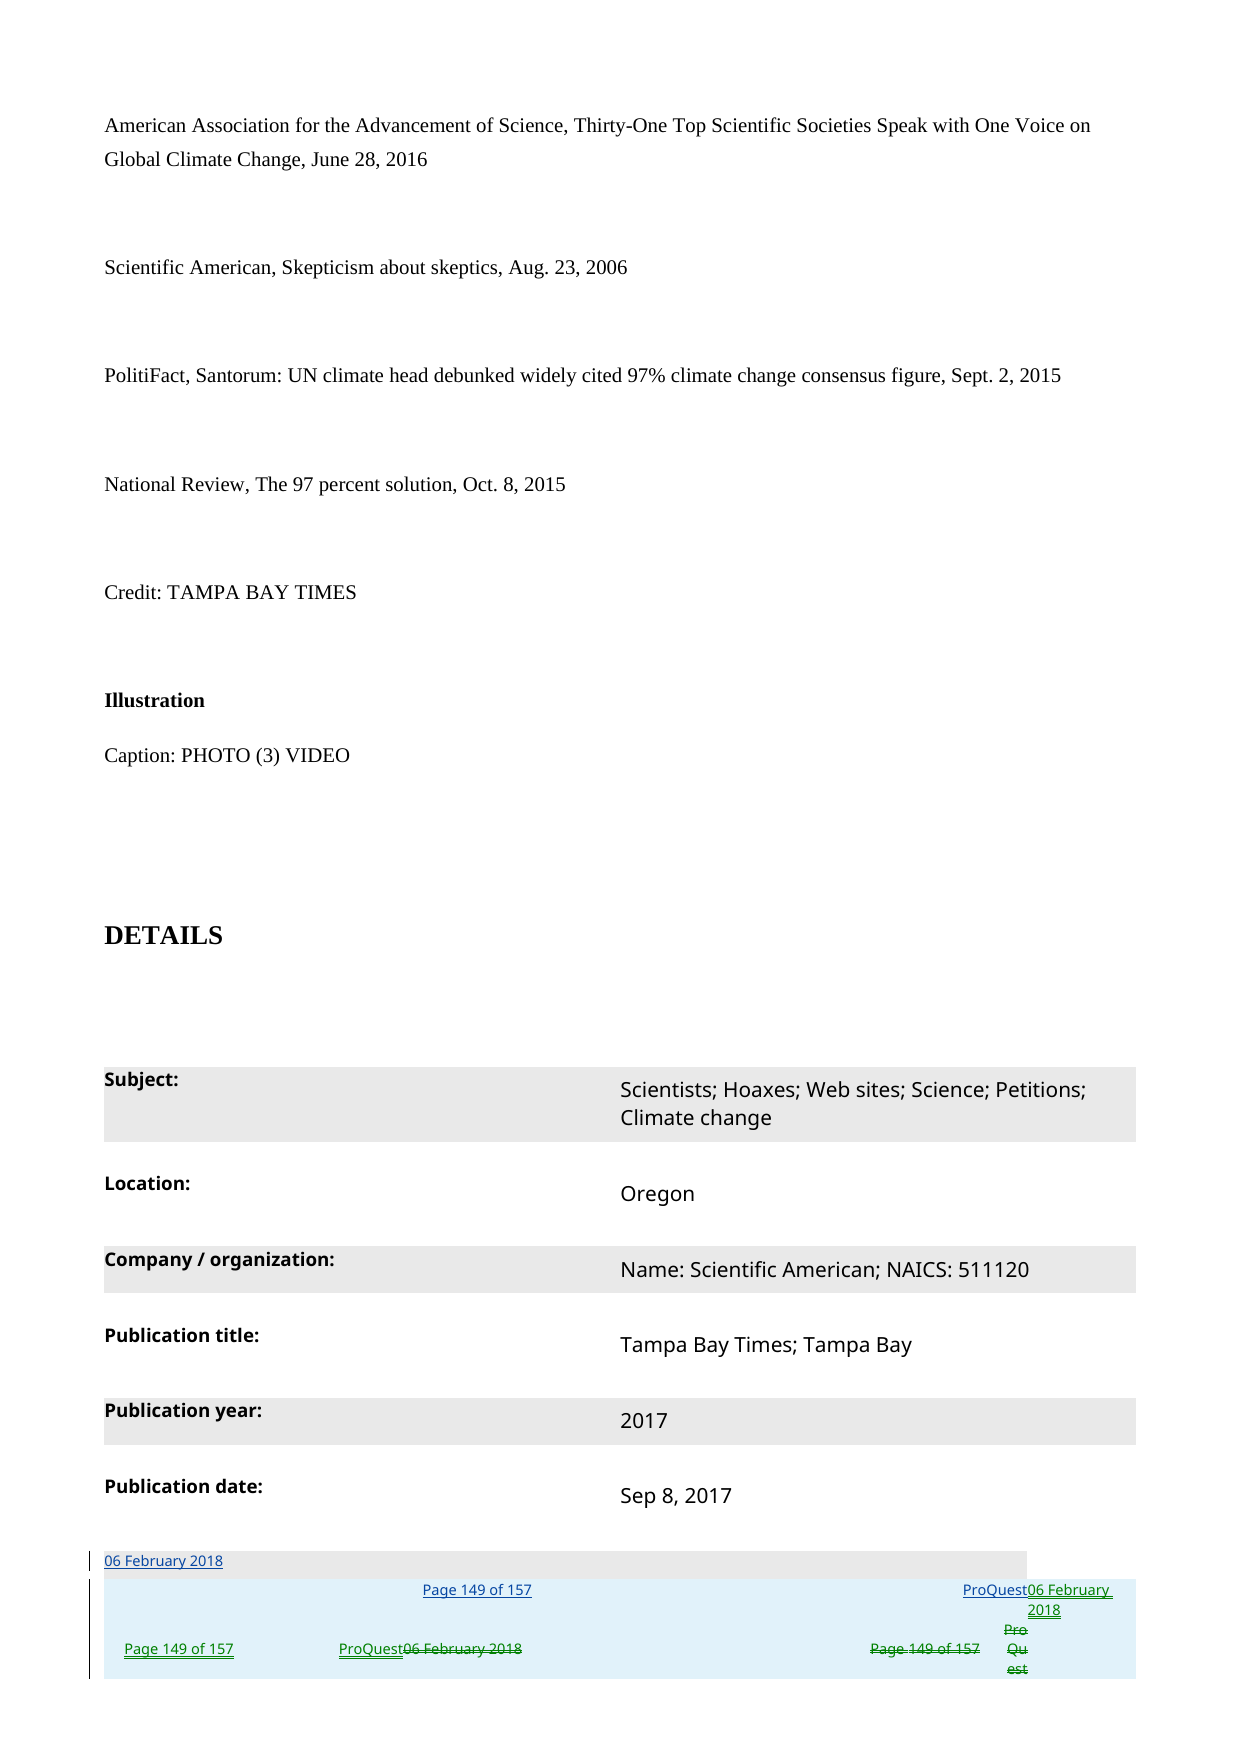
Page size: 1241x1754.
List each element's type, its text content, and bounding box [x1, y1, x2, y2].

text Scientific American, Skepticism about skeptics, Aug. 23, 2006 [104, 246, 1136, 279]
text Credit: TAMPA BAY TIMES [104, 571, 1136, 604]
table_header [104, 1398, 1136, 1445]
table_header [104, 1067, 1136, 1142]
text Caption: PHOTO (3) VIDEO [104, 733, 1136, 767]
text Illustration [104, 679, 1136, 712]
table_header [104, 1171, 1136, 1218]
text National Review, The 97 percent solution, Oct. 8, 2015 [104, 462, 1136, 496]
text American Association for the Advancement of Science, Thirty-One Top Scientific Societies Speak with One Voice on Global Climate Change, June 28, 2016 [104, 104, 1136, 171]
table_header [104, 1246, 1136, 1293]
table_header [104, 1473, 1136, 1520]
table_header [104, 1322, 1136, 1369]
text PolitiFact, Santorum: UN climate head debunked widely cited 97% climate change consensus figure, Sept. 2, 2015 [104, 354, 1136, 387]
text DETAILS [104, 917, 1136, 950]
